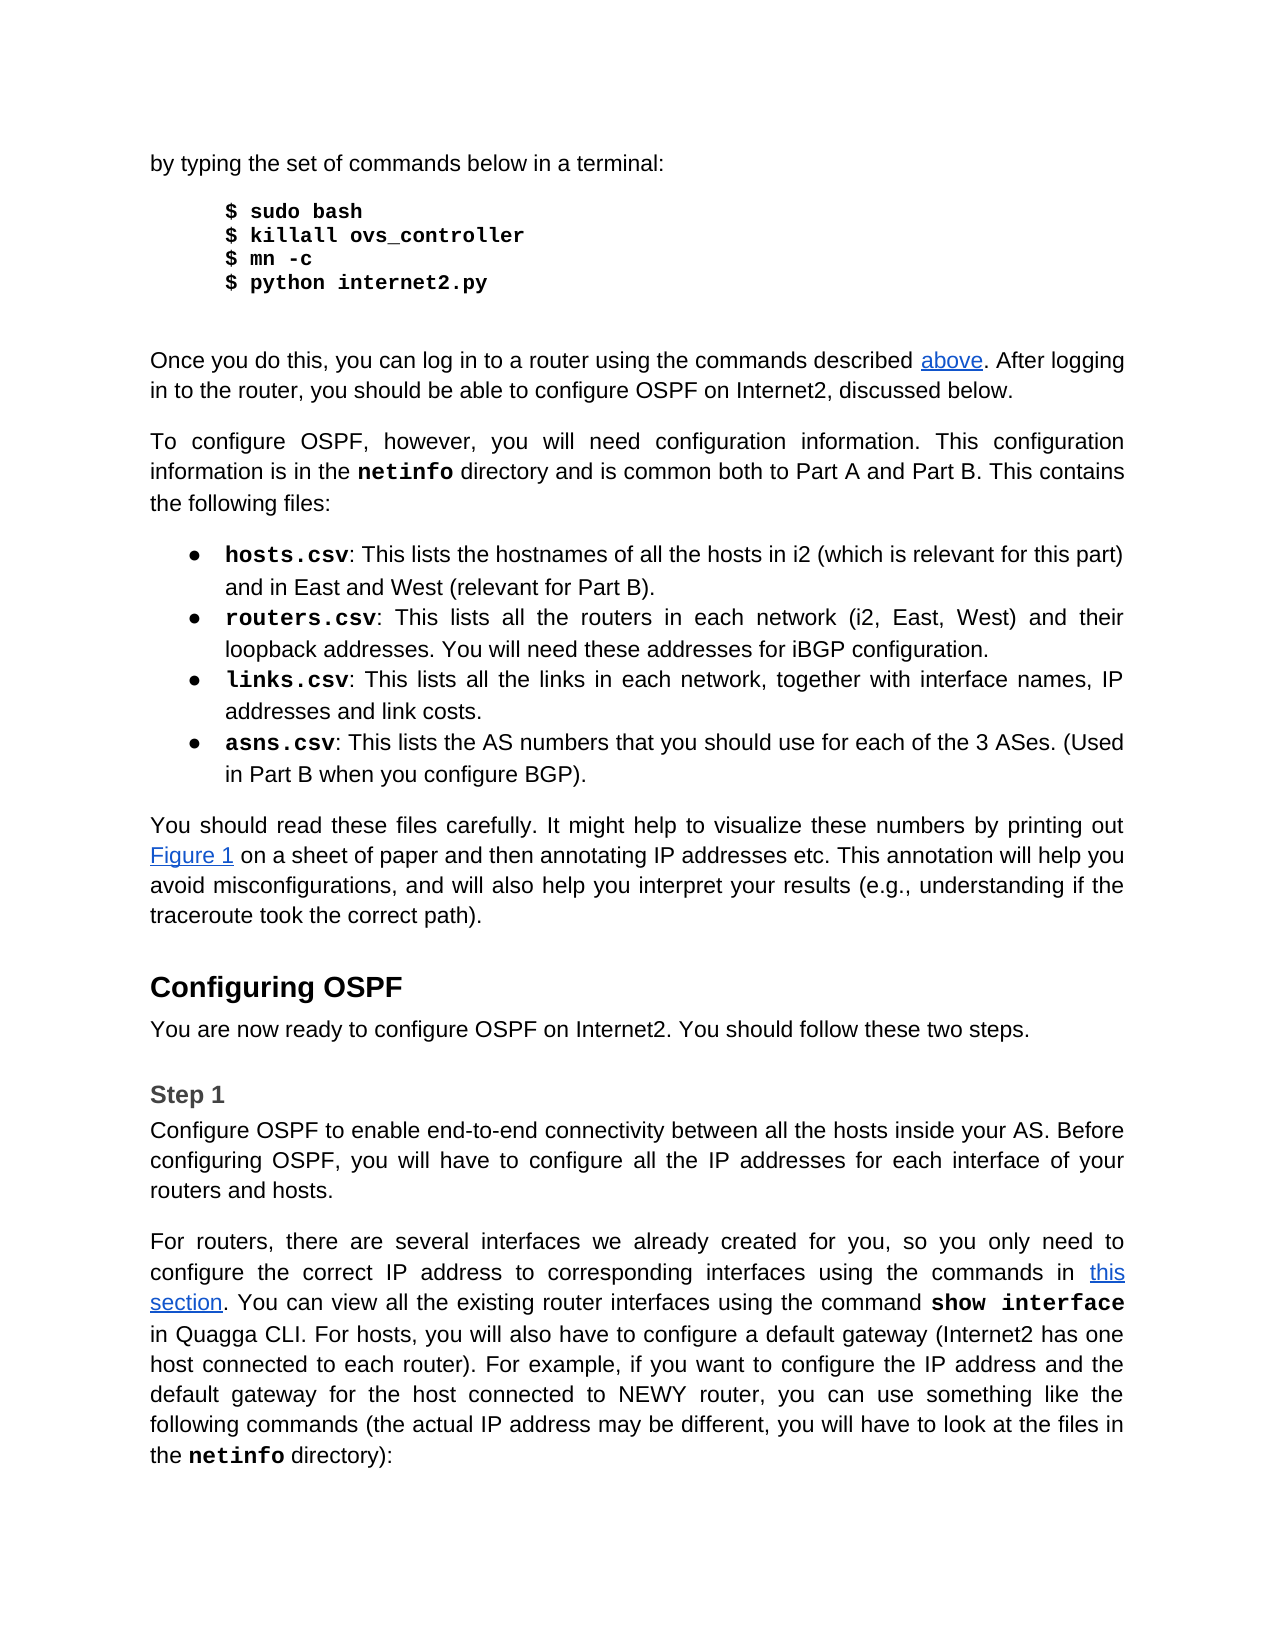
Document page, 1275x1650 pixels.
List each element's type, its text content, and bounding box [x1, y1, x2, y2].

text You are now ready to configure OSPF on Internet2. You should follow these two steps. [150, 1016, 1125, 1042]
text Once you do this, you can log in to a router using the commands described above. After logging in to the router, you should be able to configure OSPF on Internet2, discussed below. [150, 347, 1125, 403]
text Configure OSPF to enable end-to-end connectivity between all the hosts inside your AS. Before configuring OSPF, you will have to configure all the IP addresses for each interface of your routers and hosts. [150, 1117, 1125, 1203]
text For routers, there are several interfaces we already created for you, so you only need to configure the correct IP address to corresponding interfaces using the commands in this section. You can view all the existing router interfaces using the command show interface in Quagga CLI. For hosts, you will also have to configure a default gateway (Internet2 has one host connected to each router). For example, if you want to configure the IP address and the default gateway for the host connected to NEWY router, you can use something like the following commands (the actual IP address may be different, you will have to look at the files in the netinfo directory): [150, 1228, 1125, 1470]
list asns.csv: This lists the AS numbers that you should use for each of the 3 ASes. (Used in Part B when you configure BGP). [187, 728, 1125, 787]
text You should read these files carefully. It might help to visualize these numbers by printing out Figure 1 on a sheet of paper and then annotating IP addresses etc. This annotation will help you avoid misconfigurations, and will also help you interpret your results (e.g., understanding if the traceroute took the correct path). [150, 812, 1125, 929]
text To configure OSPF, however, you will need configuration information. This configuration information is in the netinfo directory and is common both to Part A and Part B. This contains the following files: [150, 428, 1125, 517]
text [150, 150, 1125, 176]
text $ mn -c [225, 248, 1125, 272]
text $ python internet2.py [225, 272, 1125, 296]
text $ killall ovs_controller [225, 225, 1125, 248]
list routers.csv: This lists all the routers in each network (i2, East, West) and their loopback addresses. You will need these addresses for iBGP configuration. [187, 604, 1125, 662]
subtitle Configuring OSPF [150, 970, 1125, 1004]
list links.csv: This lists all the links in each network, together with interface names, IP addresses and link costs. [187, 666, 1125, 725]
text $ sudo bash [225, 201, 1125, 225]
list hosts.csv: This lists the hostnames of all the hosts in i2 (which is relevant for this part) and in East and West (relevant for Part B). [187, 541, 1125, 600]
subtitle Step 1 [150, 1080, 1125, 1108]
